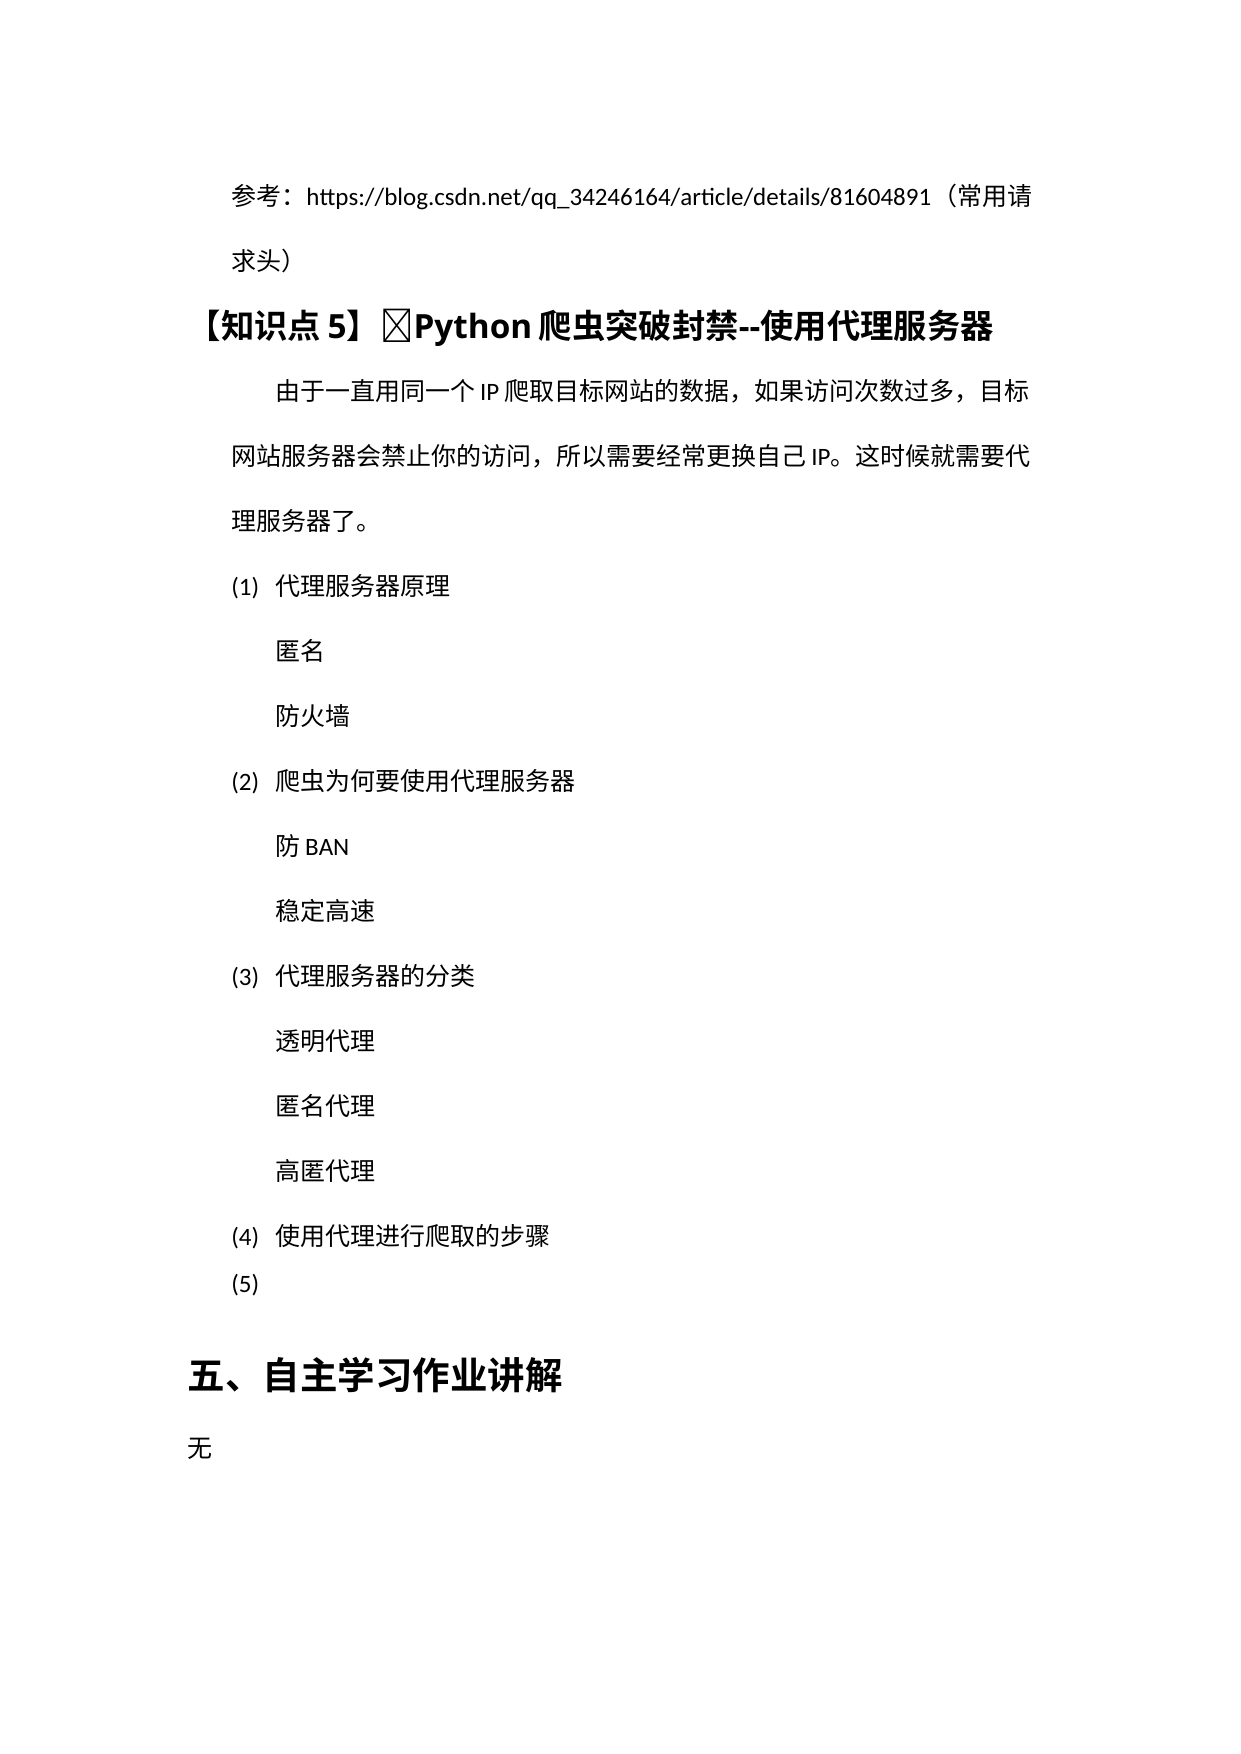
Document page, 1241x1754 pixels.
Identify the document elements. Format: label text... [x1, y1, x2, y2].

list 防火墙 [275, 682, 1053, 747]
list 代理服务器原理 [231, 552, 1053, 617]
list 参考：https://blog.csdn.net/qq_34246164/article/details/81604891（常用请求头） [231, 162, 1053, 292]
list 匿名 [275, 617, 1053, 682]
list 匿名代理 [275, 1072, 1053, 1137]
list 爬虫为何要使用代理服务器 [231, 747, 1053, 812]
list 代理服务器的分类 [231, 942, 1053, 1007]
list 透明代理 [275, 1007, 1053, 1072]
list 高匿代理 [275, 1137, 1053, 1202]
text 无 [187, 1414, 1053, 1479]
list 稳定高速 [275, 877, 1053, 942]
subtitle 【知识点5】Python爬虫突破封禁--使用代理服务器 [187, 292, 1053, 357]
text 由于一直用同一个IP爬取目标网站的数据，如果访问次数过多，目标网站服务器会禁止你的访问，所以需要经常更换自己IP。这时候就需要代理服务器了。 [231, 357, 1053, 552]
list 使用代理进行爬取的步骤 [231, 1202, 1053, 1267]
list 防BAN [275, 812, 1053, 877]
subtitle 自主学习作业讲解 [187, 1340, 1053, 1405]
